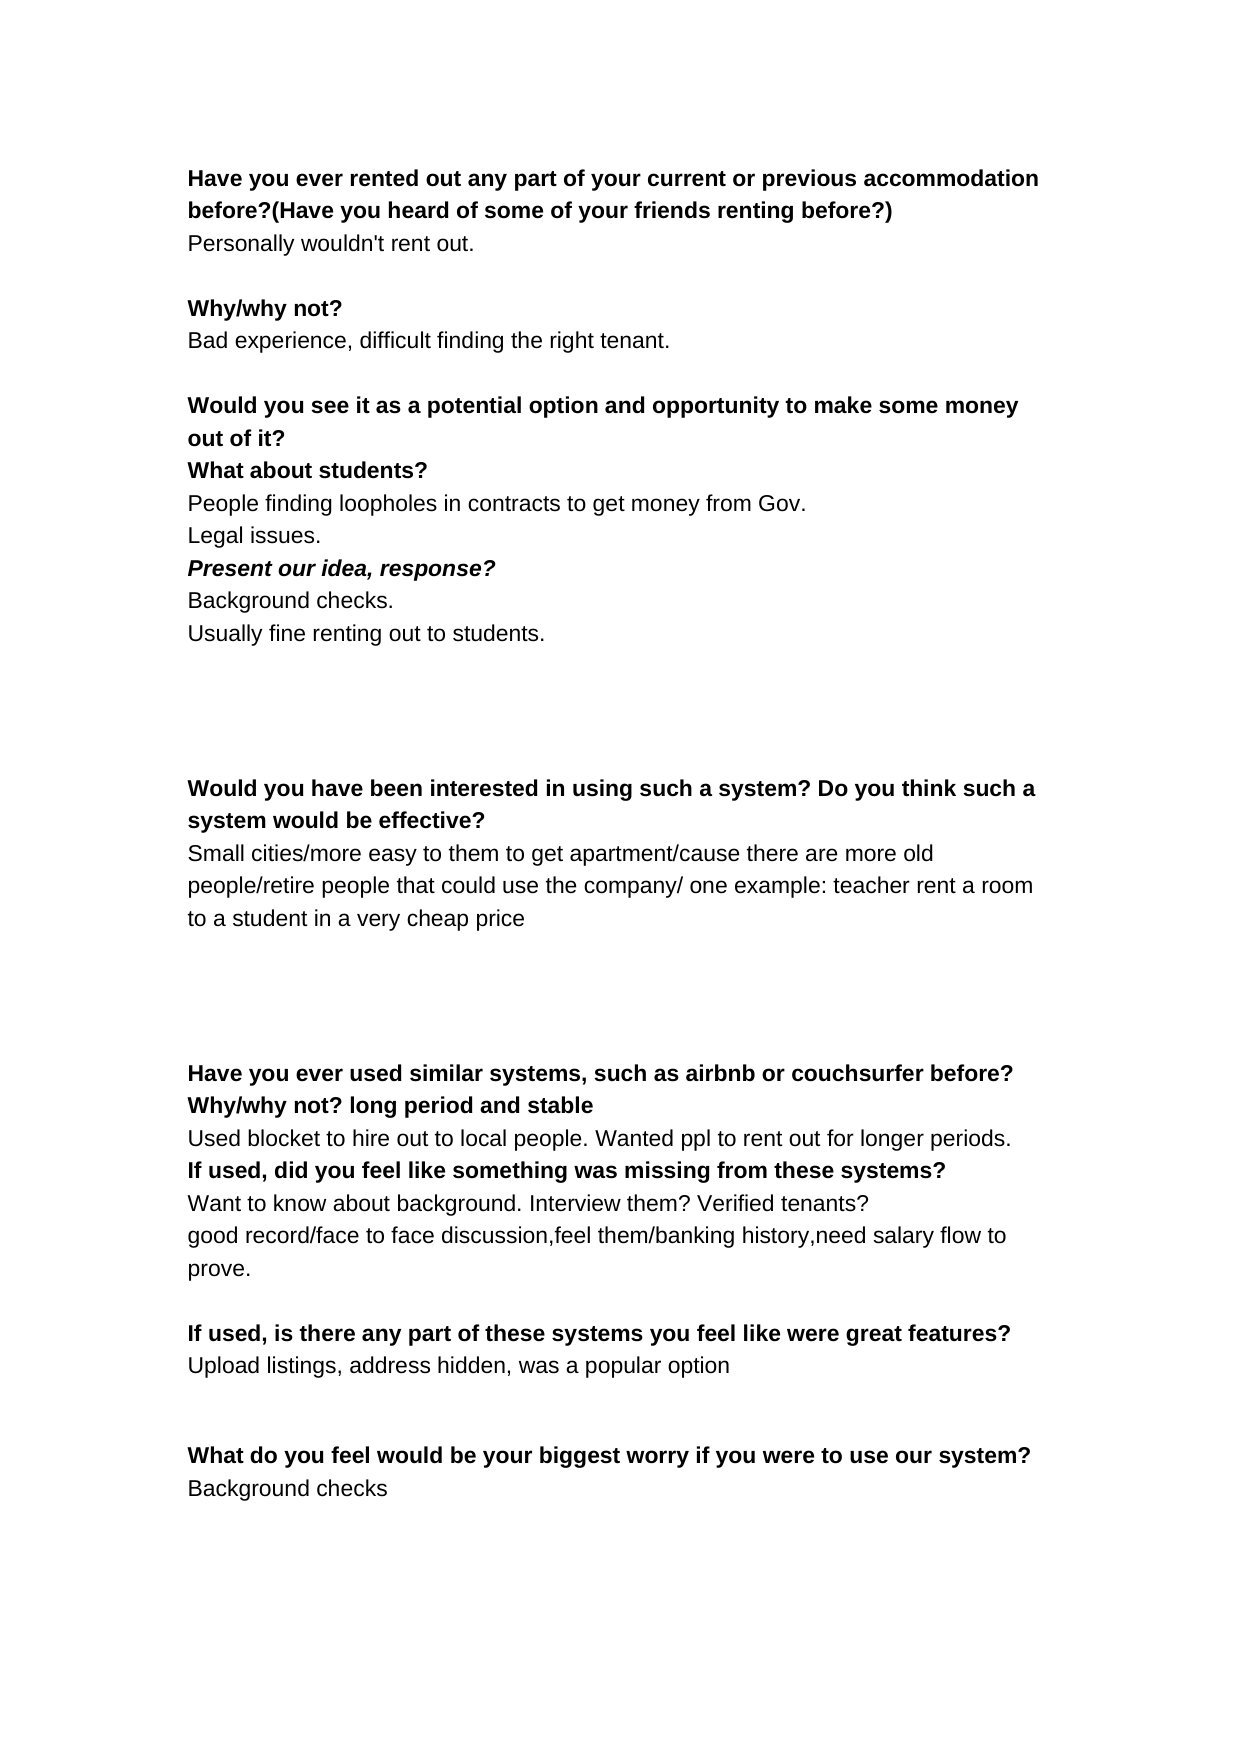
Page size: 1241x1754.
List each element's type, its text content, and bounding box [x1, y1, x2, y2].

text Want to know about background. Interview them? Verified tenants? [187, 1187, 1053, 1219]
text What about students? [187, 454, 1053, 487]
text Legal issues. [187, 519, 1053, 552]
text Present our idea, response? [187, 552, 1053, 584]
text Bad experience, difficult finding the right tenant. [187, 324, 1053, 357]
text If used, did you feel like something was missing from these systems? [187, 1154, 1053, 1187]
text Why/why not? long period and stable [187, 1089, 1053, 1122]
text Would you see it as a potential option and opportunity to make some money out of it? [187, 389, 1053, 454]
text Why/why not? [187, 292, 1053, 324]
text Would you have been interested in using such a system? Do you think such a system would be effective? [187, 772, 1053, 837]
text Personally wouldn't rent out. [187, 227, 1053, 259]
text Background checks. [187, 584, 1053, 617]
text Small cities/more easy to them to get apartment/cause there are more old people/retire people that could use the company/ one example: teacher rent a room to a student in a very cheap price [187, 837, 1053, 934]
text What do you feel would be your biggest worry if you were to use our system? [187, 1439, 1053, 1472]
text Have you ever used similar systems, such as airbnb or couchsurfer before? [187, 1057, 1053, 1089]
text Background checks [187, 1472, 1053, 1504]
text If used, is there any part of these systems you feel like were great features? [187, 1317, 1053, 1349]
text People finding loopholes in contracts to get money from Gov. [187, 487, 1053, 519]
text Usually fine renting out to students. [187, 617, 1053, 649]
text Have you ever rented out any part of your current or previous accommodation before?(Have you heard of some of your friends renting before?) [187, 162, 1053, 227]
text Used blocket to hire out to local people. Wanted ppl to rent out for longer periods. [187, 1122, 1053, 1154]
text Upload listings, address hidden, was a popular option [187, 1349, 1053, 1382]
text good record/face to face discussion,feel them/banking history,need salary flow to prove. [187, 1219, 1053, 1284]
